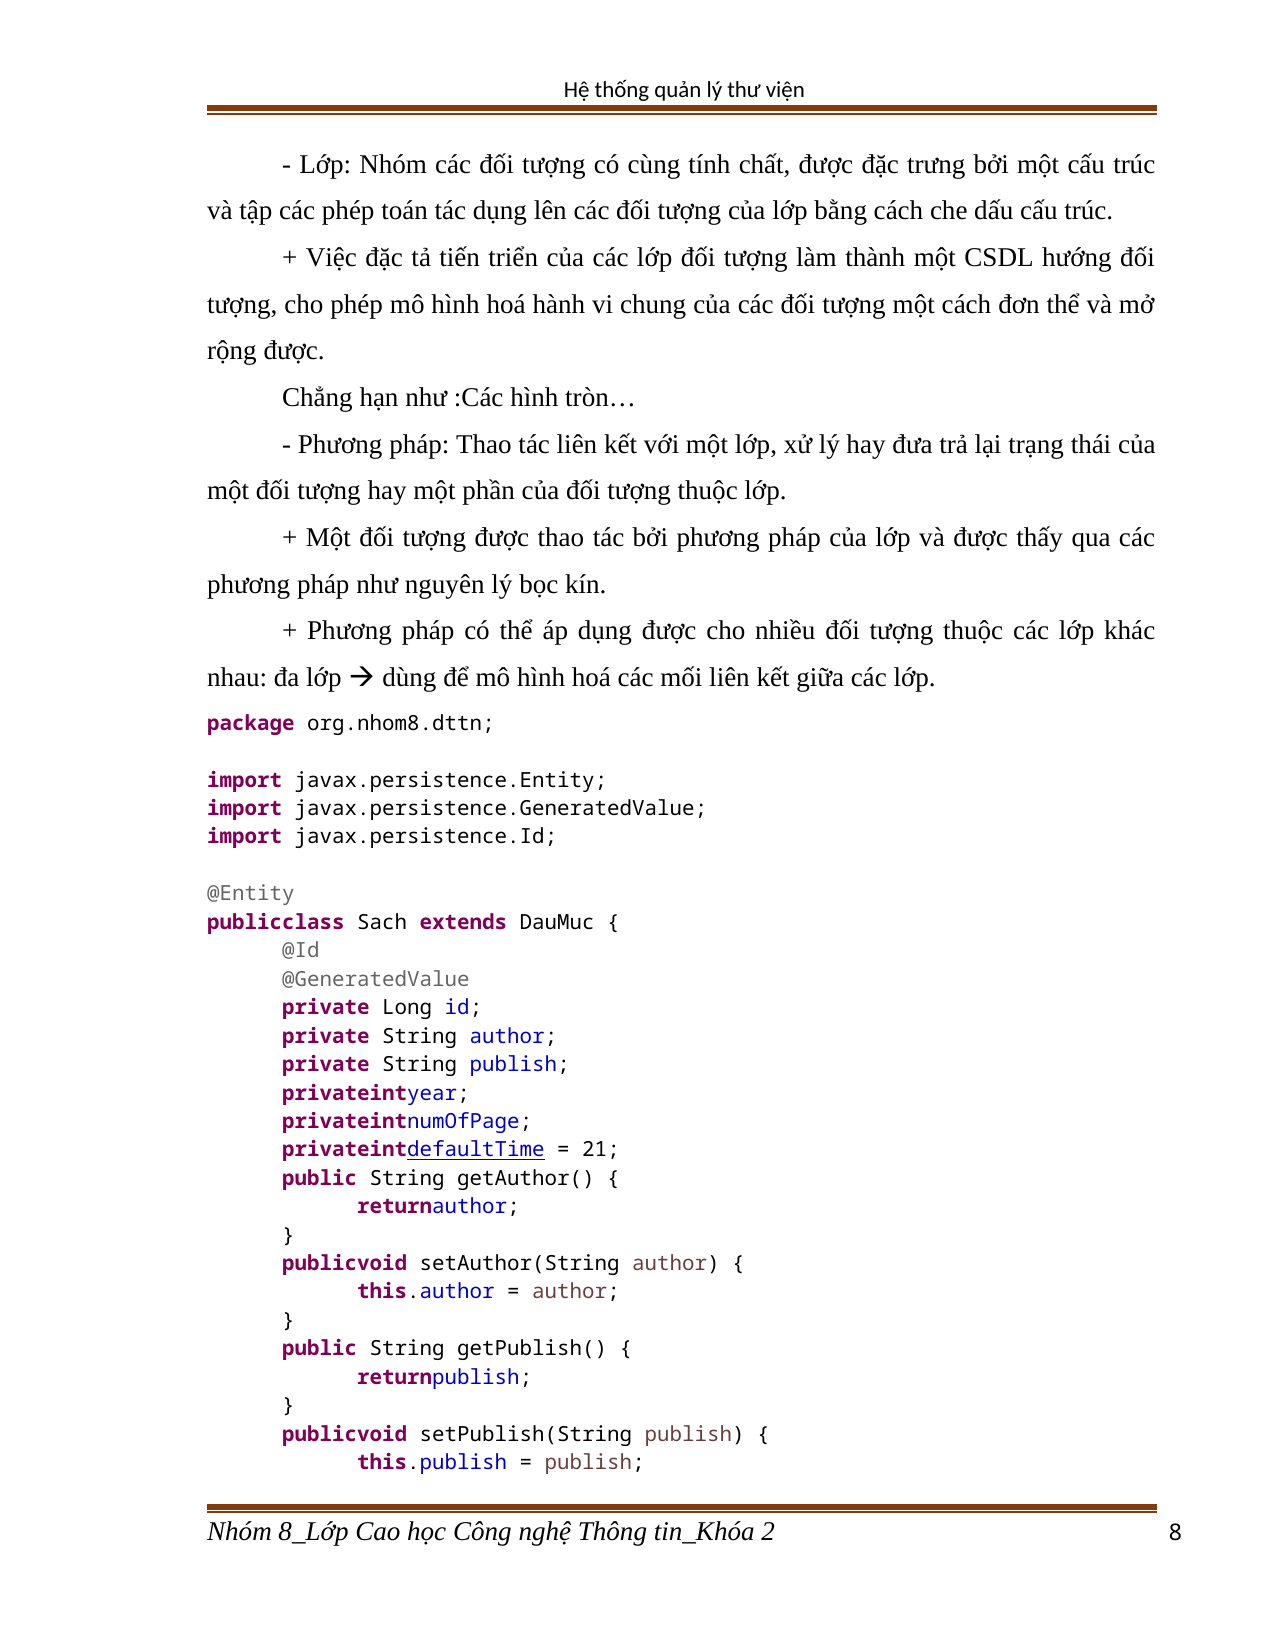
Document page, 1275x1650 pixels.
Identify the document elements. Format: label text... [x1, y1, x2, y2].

text - Phương pháp: Thao tác liên kết với một lớp, xử lý hay đưa trả lại trạng thái của một đối tượng hay một phần của đối tượng thuộc lớp. [207, 428, 1157, 506]
text + Một đối tượng được thao tác bởi phương pháp của lớp và được thấy qua các phương pháp như nguyên lý bọc kín. [207, 521, 1157, 599]
text + Việc đặc tả tiến triển của các lớp đối tượng làm thành một CSDL hướng đối tượng, cho phép mô hình hoá hành vi chung của các đối tượng một cách đơn thể và mở rộng được. [207, 241, 1157, 366]
text - Lớp: Nhóm các đối tượng có cùng tính chất, được đặc trưng bởi một cấu trúc và tập các phép toán tác dụng lên các đối tượng của lớp bằng cách che dấu cấu trúc. [207, 148, 1157, 226]
text + Phương pháp có thể áp dụng được cho nhiều đối tượng thuộc các lớp khác nhau: đa lớp dùng để mô hình hoá các mối liên kết giữa các lớp. [207, 614, 1157, 692]
text Chẳng hạn như :Các hình tròn… [207, 381, 1157, 412]
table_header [196, 708, 1168, 1476]
